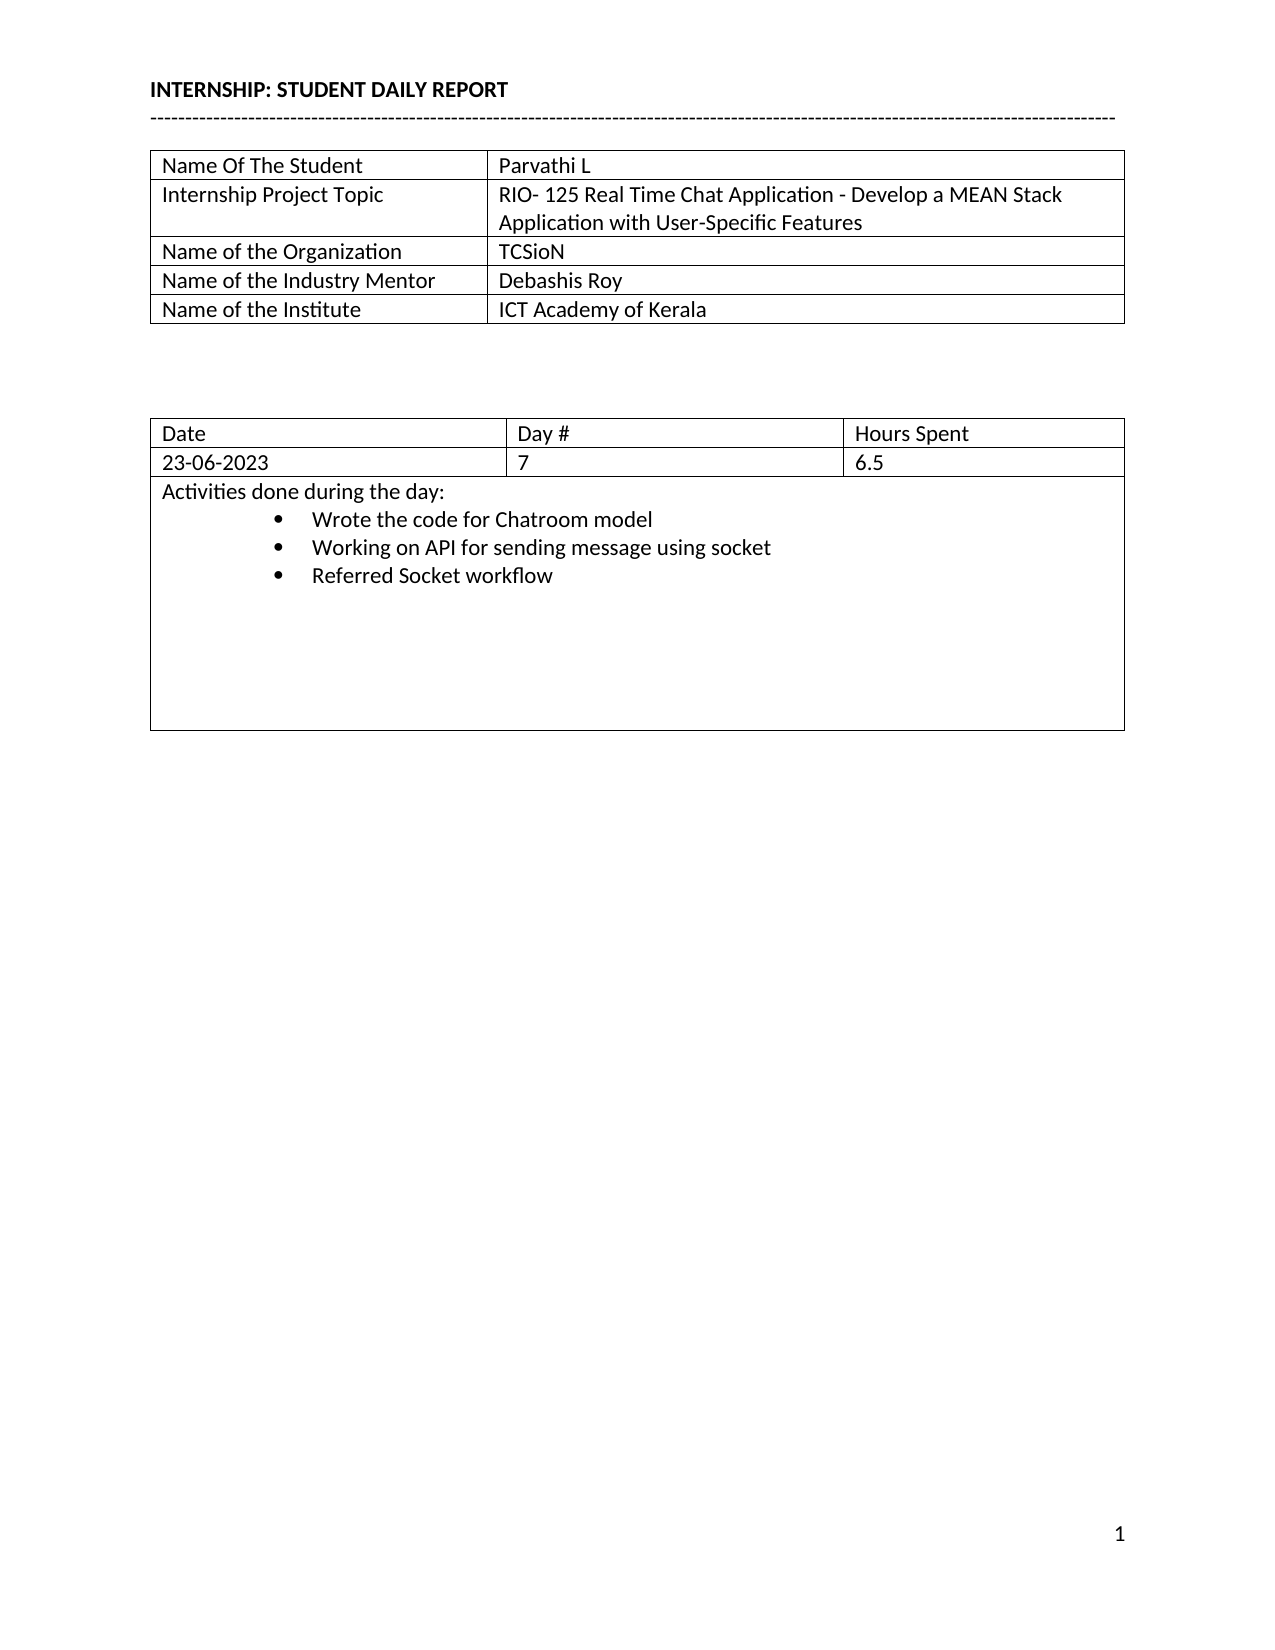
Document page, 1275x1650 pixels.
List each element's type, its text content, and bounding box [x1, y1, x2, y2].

table_cell Name of the Institute [151, 295, 487, 323]
table_cell Name of the Industry Mentor [151, 266, 487, 294]
table_cell Debashis Roy [488, 266, 1124, 294]
table_cell 7 [507, 448, 843, 476]
table_cell Name of the Organization [151, 237, 487, 265]
table_cell Activities done during the day: Wrote the code for Chatroom model Working on API for sending message using socket Referred Socket workflow [151, 477, 1124, 729]
table_header Parvathi L [488, 151, 1124, 179]
table_cell ICT Academy of Kerala [488, 295, 1124, 323]
table_cell 23-06-2023 [151, 448, 506, 476]
table_header Hours Spent [844, 419, 1124, 447]
table_cell 6.5 [844, 448, 1124, 476]
table_cell TCSioN [488, 237, 1124, 265]
table_cell RIO- 125 Real Time Chat Application - Develop a MEAN Stack Application with User-Specific Features [488, 180, 1124, 236]
table_header Name Of The Student [151, 151, 487, 179]
table_cell Internship Project Topic [151, 180, 487, 236]
table_header Day # [507, 419, 843, 447]
table_header Date [151, 419, 506, 447]
